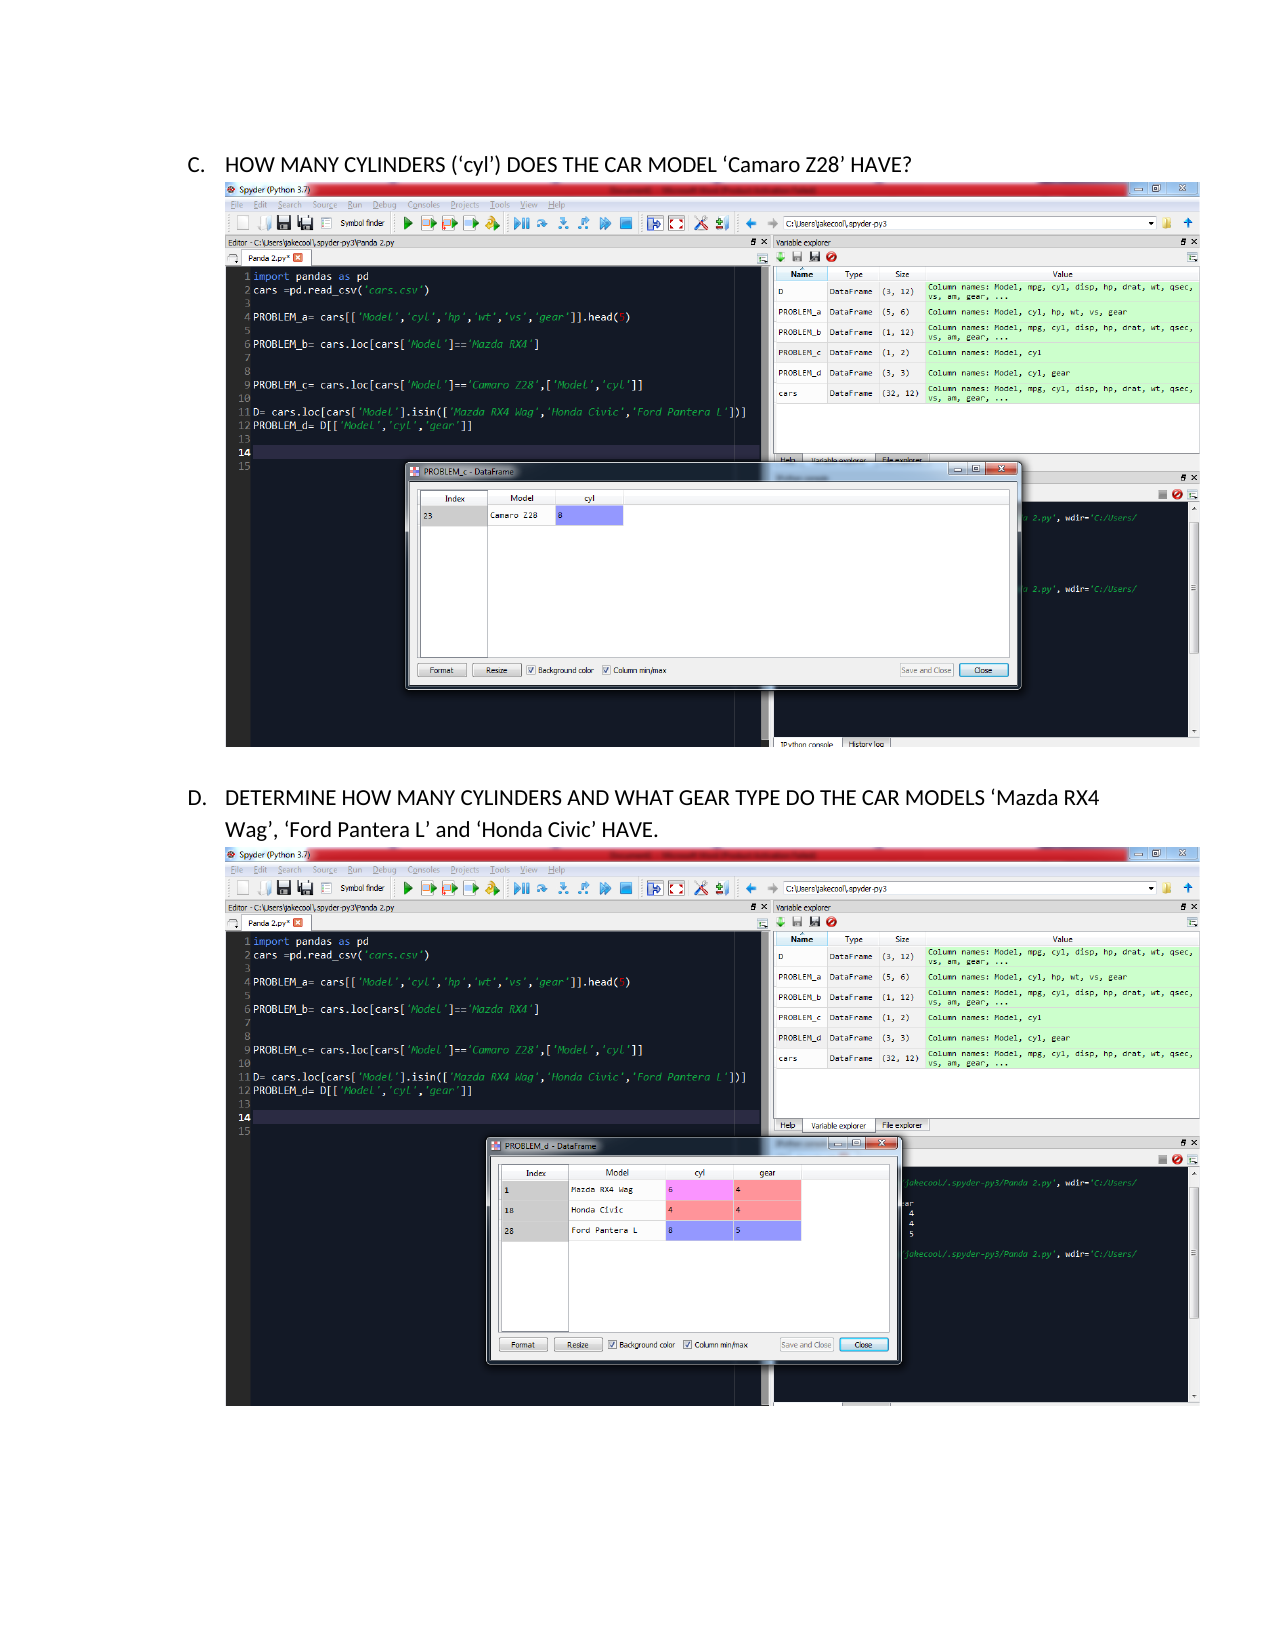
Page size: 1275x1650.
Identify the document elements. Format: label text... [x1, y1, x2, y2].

picture [225, 182, 1200, 747]
list HOW MANY CYLINDERS (‘cyl’) DOES THE CAR MODEL ‘Camaro Z28’ HAVE? [187, 150, 1125, 178]
picture [225, 847, 1200, 1406]
list DETERMINE HOW MANY CYLINDERS AND WHAT GEAR TYPE DO THE CAR MODELS ‘Mazda RX4 Wag’, ‘Ford Pantera L’ and ‘Honda Civic’ HAVE. [187, 783, 1125, 843]
